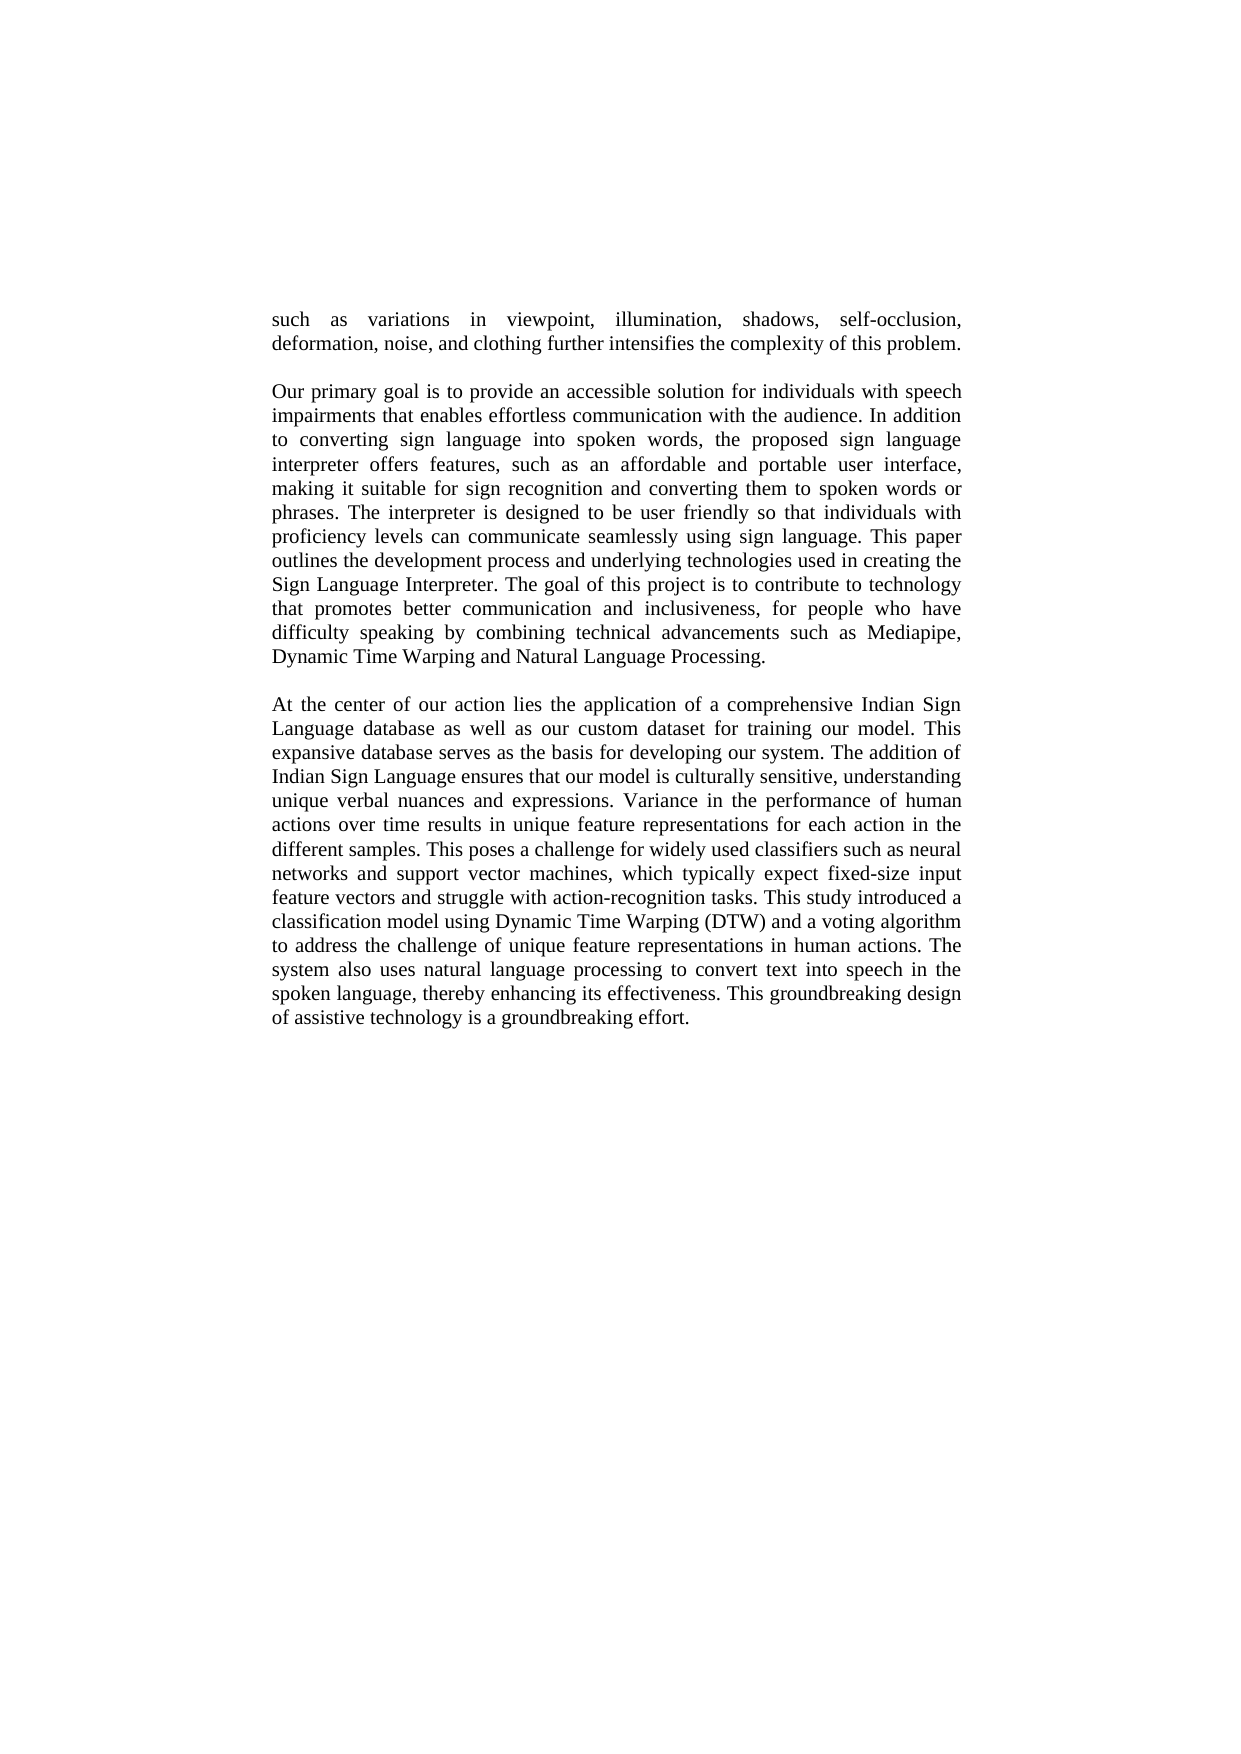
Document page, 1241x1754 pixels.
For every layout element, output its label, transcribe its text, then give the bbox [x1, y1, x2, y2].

text Our primary goal is to provide an accessible solution for individuals with speech impairments that enables effortless communication with the audience. In addition to converting sign language into spoken words, the proposed sign language interpreter offers features, such as an affordable and portable user interface, making it suitable for sign recognition and converting them to spoken words or phrases. The interpreter is designed to be user friendly so that individuals with proficiency levels can communicate seamlessly using sign language. This paper outlines the development process and underlying technologies used in creating the Sign Language Interpreter. The goal of this project is to contribute to technology that promotes better communication and inclusiveness, for people who have difficulty speaking by combining technical advancements such as Mediapipe, Dynamic Time Warping and Natural Language Processing. [272, 379, 963, 668]
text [272, 307, 963, 355]
text At the center of our action lies the application of a comprehensive Indian Sign Language database as well as our custom dataset for training our model. This expansive database serves as the basis for developing our system. The addition of Indian Sign Language ensures that our model is culturally sensitive, understanding unique verbal nuances and expressions. Variance in the performance of human actions over time results in unique feature representations for each action in the different samples. This poses a challenge for widely used classifiers such as neural networks and support vector machines, which typically expect fixed-size input feature vectors and struggle with action-recognition tasks. This study introduced a classification model using Dynamic Time Warping (DTW) and a voting algorithm to address the challenge of unique feature representations in human actions. The system also uses natural language processing to convert text into speech in the spoken language, thereby enhancing its effectiveness. This groundbreaking design of assistive technology is a groundbreaking effort. [272, 692, 963, 1029]
